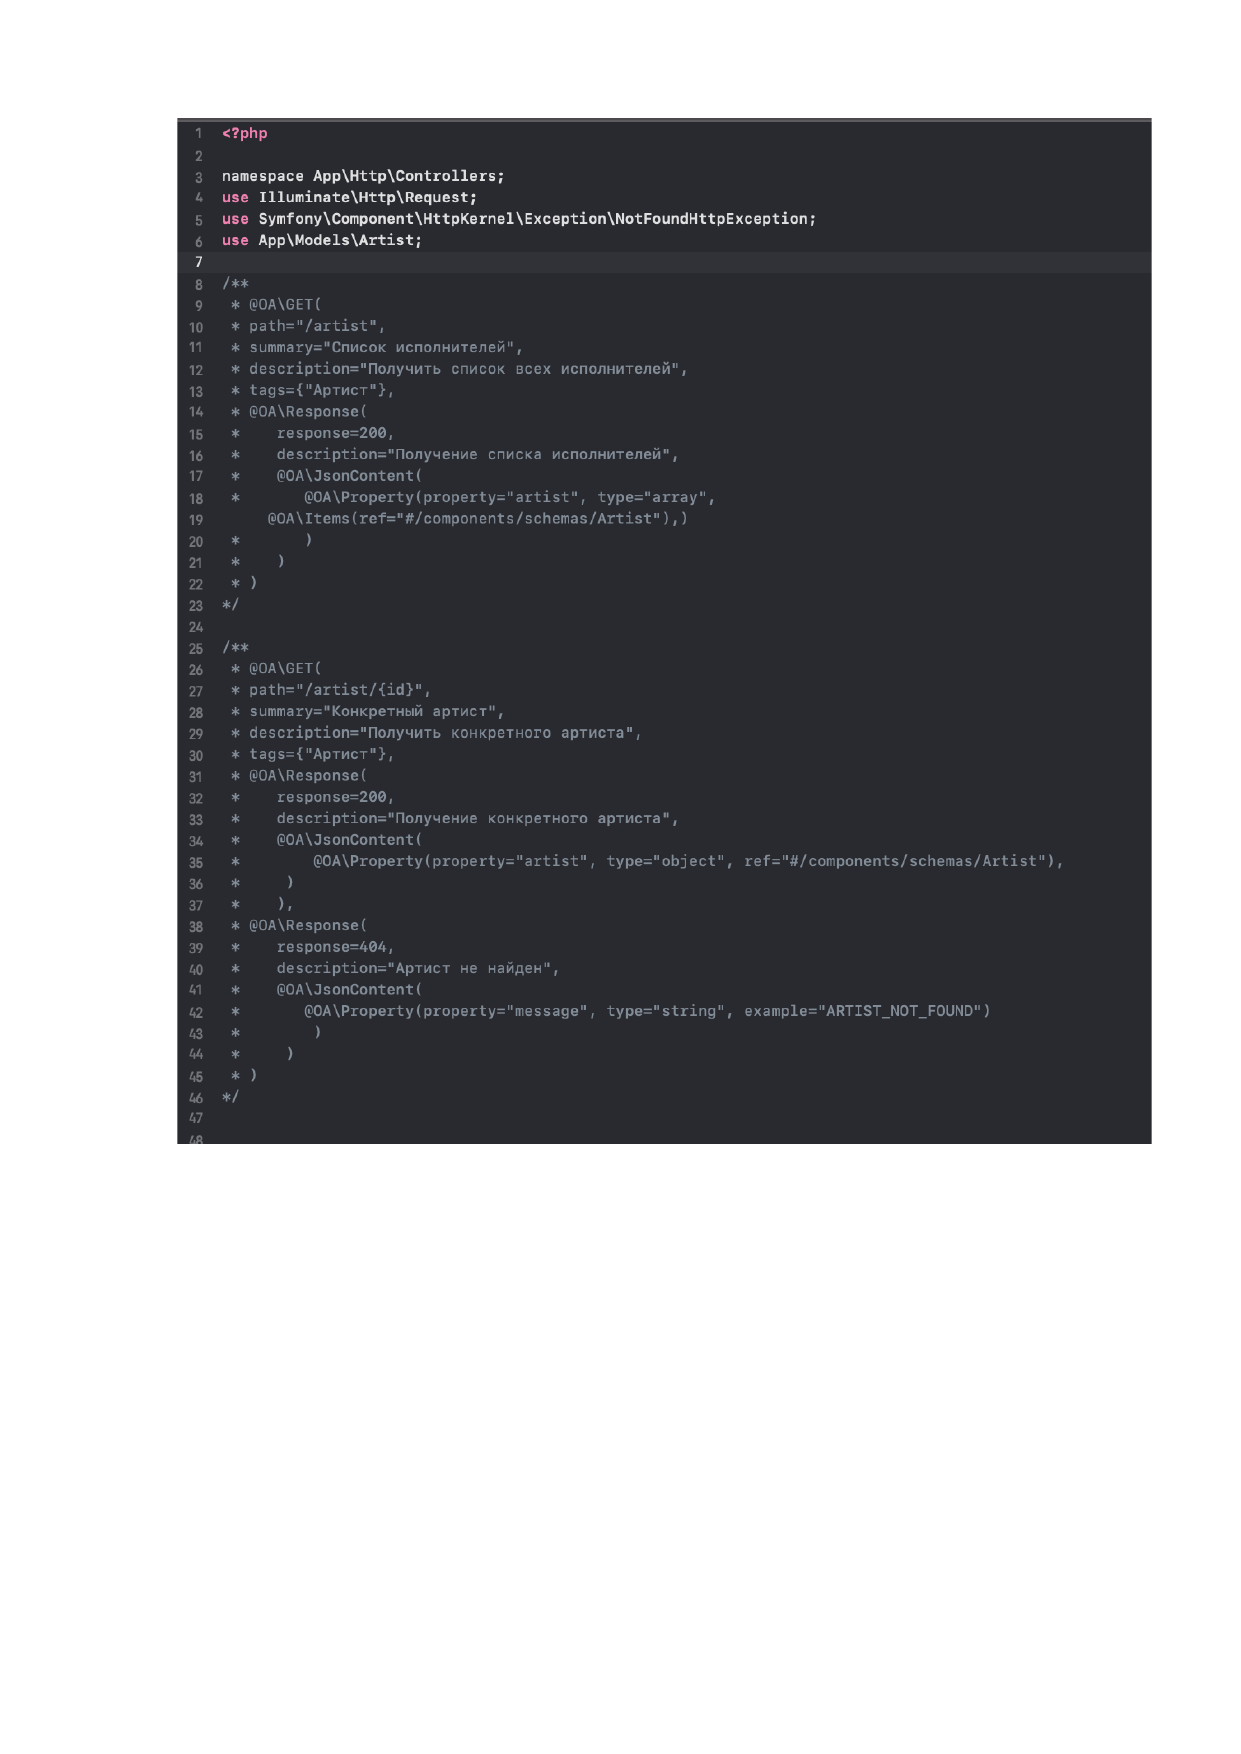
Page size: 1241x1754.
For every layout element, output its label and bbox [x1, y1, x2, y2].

picture [177, 118, 1152, 1144]
